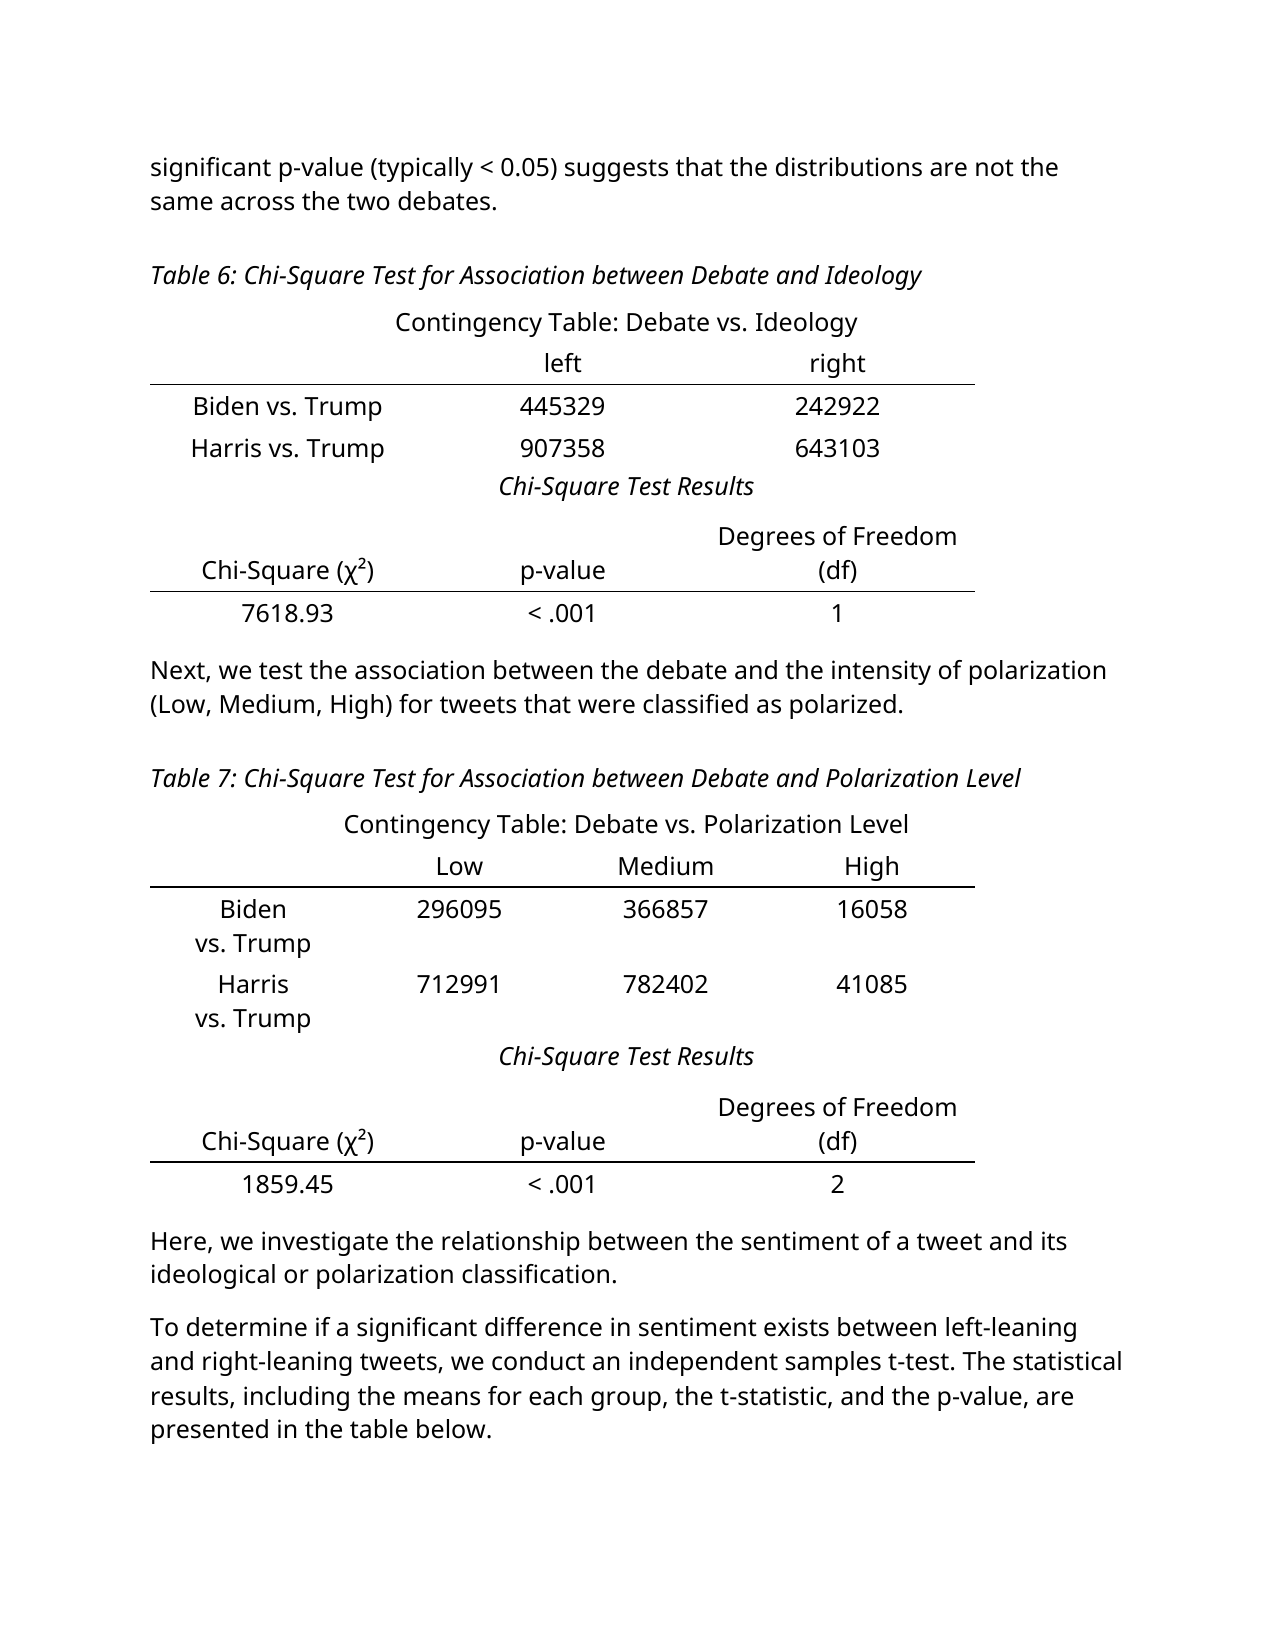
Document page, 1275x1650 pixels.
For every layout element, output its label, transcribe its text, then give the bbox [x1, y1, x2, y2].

text Here, we investigate the relationship between the sentiment of a tweet and its ideological or polarization classification. [150, 1223, 1125, 1291]
text Next, we test the association between the debate and the intensity of polarization (Low, Medium, High) for tweets that were classified as polarized. [150, 652, 1125, 721]
table_header Table 7: Chi-Square Test for Association between Debate and Polarization Level Contingency Table: Debate vs. Polarization Level Chi-Square Test Results [139, 739, 1114, 1204]
text To determine if a significant difference in sentiment exists between left-leaning and right-leaning tweets, we conduct an independent samples t-test. The statistical results, including the means for each group, the t-statistic, and the p-value, are presented in the table below. [150, 1310, 1125, 1446]
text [150, 150, 1125, 218]
table_header Table 6: Chi-Square Test for Association between Debate and Ideology Contingency Table: Debate vs. Ideology Chi-Square Test Results [139, 237, 1114, 634]
